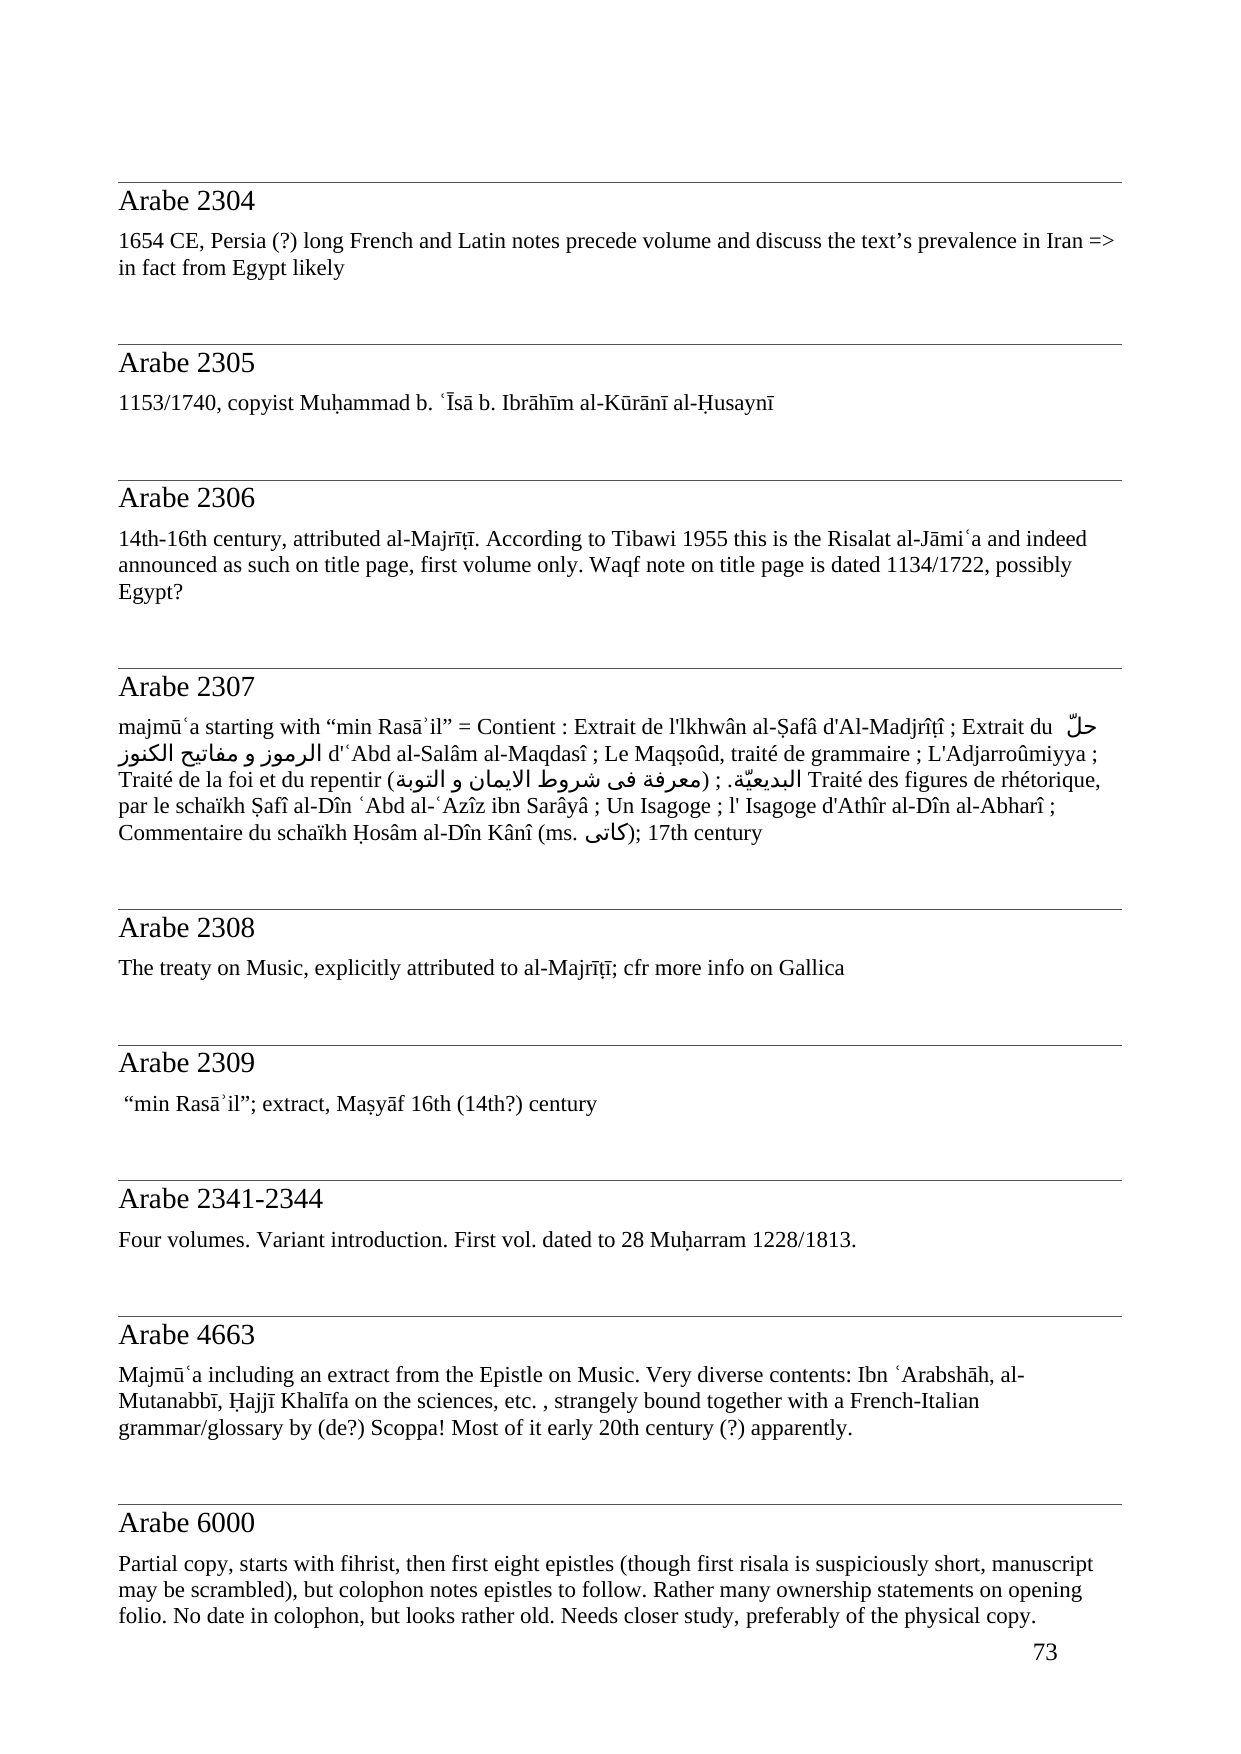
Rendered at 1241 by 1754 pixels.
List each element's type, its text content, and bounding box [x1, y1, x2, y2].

subtitle Arabe 2304 [118, 183, 1122, 217]
text “min Rasāʾil”; extract, Maṣyāf 16th (14th?) century [118, 1090, 1122, 1116]
text Four volumes. Variant introduction. First vol. dated to 28 Muḥarram 1228/1813. [118, 1226, 1122, 1252]
subtitle Arabe 2308 [118, 910, 1122, 943]
subtitle Arabe 2307 [118, 669, 1122, 702]
subtitle Arabe 2309 [118, 1046, 1122, 1079]
text The treaty on Music, explicitly attributed to al-Majrīṭī; cfr more info on Gallica [118, 954, 1122, 981]
subtitle Arabe 2341-2344 [118, 1181, 1122, 1215]
text majmūʿa starting with “min Rasāʾil” = Contient : Extrait de l'lkhwân al-Ṣafâ d'Al-Madjrîṭî ; Extrait du حلّ الرموز و مفاتيح الكنوز d'ʿAbd al-Salâm al-Maqdasî ; Le Maqṣoûd, traité de grammaire ; L'Adjarroûmiyya ; Traité de la foi et du repentir (معرفة فى شروط الايمان و التوبة) ; .البديعيّة Traité des figures de rhétorique, par le schaïkh Ṣafî al-Dîn ʿAbd al-ʿAzîz ibn Sarâyâ ; Un Isagoge ; l' Isagoge d'Athîr al-Dîn al-Abharî ; Commentaire du schaïkh Ḥosâm al-Dîn Kânî (ms. كاتى); 17th century [118, 713, 1122, 845]
text Majmūʿa including an extract from the Epistle on Music. Very diverse contents: Ibn ʿArabshāh, al-Mutanabbī, Ḥajjī Khalīfa on the sciences, etc. , strangely bound together with a French-Italian grammar/glossary by (de?) Scoppa! Most of it early 20th century (?) apparently. [118, 1361, 1122, 1440]
text 1654 CE, Persia (?) long French and Latin notes precede volume and discuss the text’s prevalence in Iran => in fact from Egypt likely [118, 227, 1122, 280]
subtitle Arabe 2306 [118, 481, 1122, 514]
text 1153/1740, copyist Muḥammad b. ʿĪsā b. Ibrāhīm al-Kūrānī al-Ḥusaynī [118, 389, 1122, 416]
subtitle Arabe 6000 [118, 1505, 1122, 1539]
text 14th-16th century, attributed al-Majrīṭī. According to Tibawi 1955 this is the Risalat al-Jāmiʿa and indeed announced as such on title page, first volume only. Waqf note on title page is dated 1134/1722, possibly Egypt? [118, 525, 1122, 604]
text Partial copy, starts with fihrist, then first eight epistles (though first risala is suspiciously short, manuscript may be scrambled), but colophon notes epistles to follow. Rather many ownership statements on opening folio. No date in colophon, but looks rather old. Needs closer study, preferably of the physical copy. [118, 1549, 1122, 1629]
subtitle Arabe 4663 [118, 1317, 1122, 1350]
subtitle Arabe 2305 [118, 345, 1122, 378]
